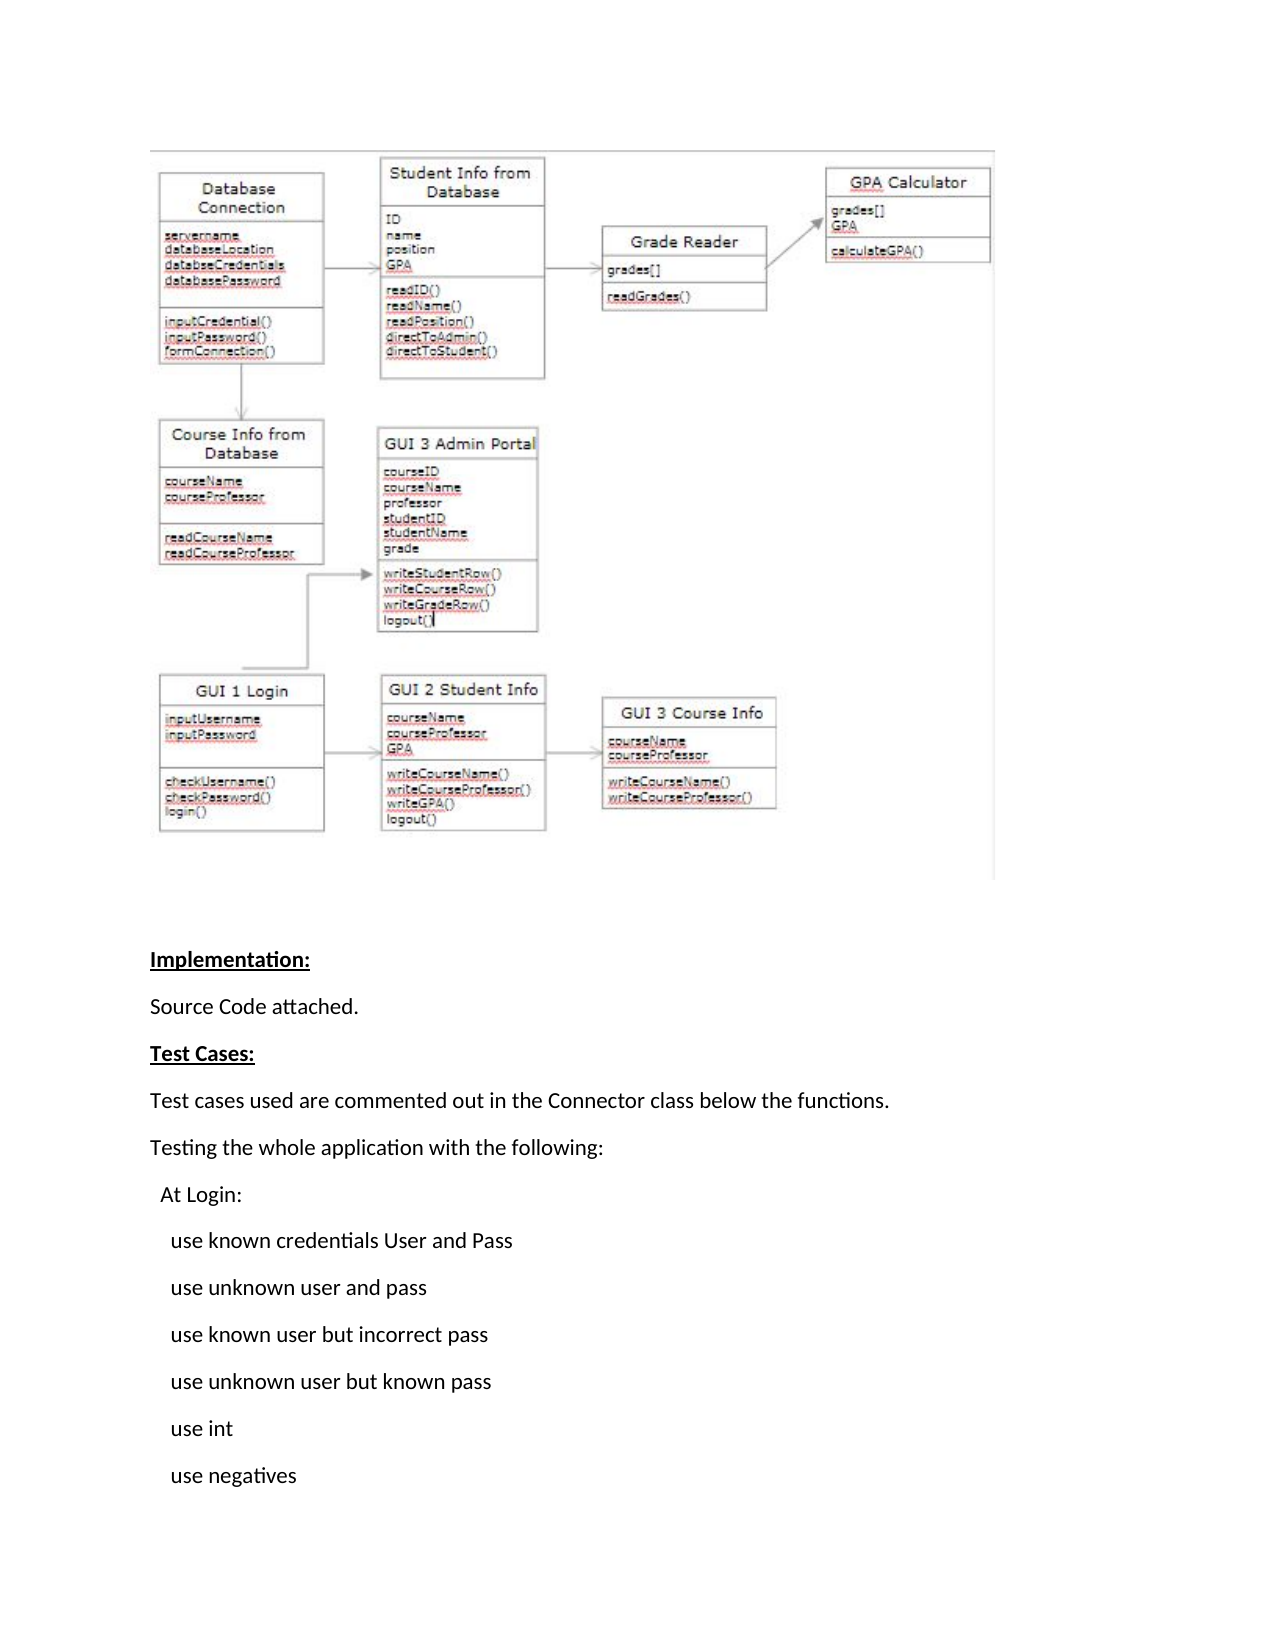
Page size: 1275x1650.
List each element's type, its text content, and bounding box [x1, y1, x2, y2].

text use unknown user and pass [150, 1273, 1125, 1302]
text Source Code attached. [150, 992, 1125, 1020]
text At Login: [150, 1180, 1125, 1208]
text use known credentials User and Pass [150, 1227, 1125, 1255]
text use known user but incorrect pass [150, 1320, 1125, 1348]
picture [150, 150, 996, 880]
text Test Cases: [150, 1039, 1125, 1067]
text Implementation: [150, 945, 1125, 973]
text use int [150, 1414, 1125, 1442]
text use negatives [150, 1461, 1125, 1489]
text Testing the whole application with the following: [150, 1133, 1125, 1161]
text use unknown user but known pass [150, 1367, 1125, 1395]
text Test cases used are commented out in the Connector class below the functions. [150, 1086, 1125, 1114]
